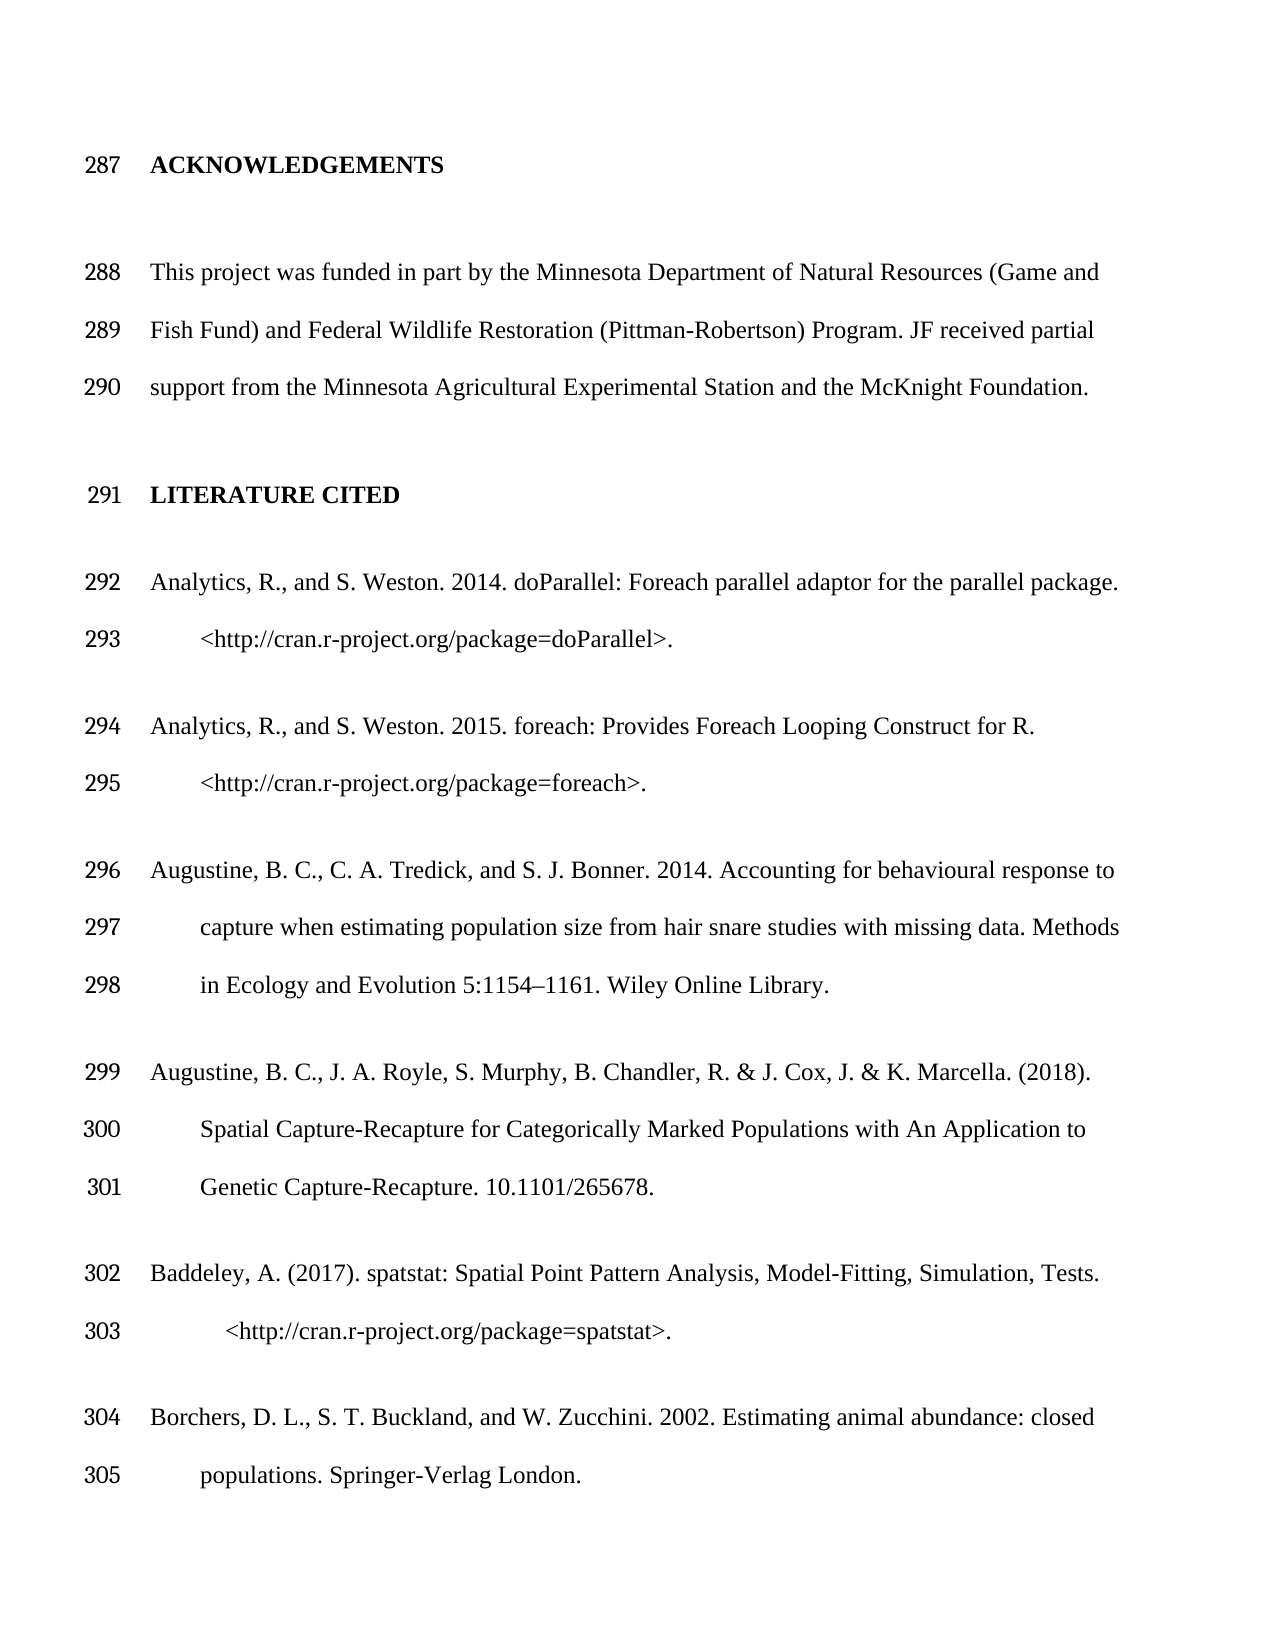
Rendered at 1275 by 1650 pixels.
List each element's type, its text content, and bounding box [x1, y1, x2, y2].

subtitle ACKNOWLEDGEMENTS [150, 150, 1125, 179]
text Augustine, B. C., J. A. Royle, S. Murphy, B. Chandler, R. & J. Cox, J. & K. Marcella. (2018). Spatial Capture-Recapture for Categorically Marked Populations with An Application to Genetic Capture-Recapture. 10.1101/265678. [150, 1057, 1125, 1200]
subtitle This project was funded in part by the Minnesota Department of Natural Resources (Game and Fish Fund) and Federal Wildlife Restoration (Pittman-Robertson) Program. JF received partial support from the Minnesota Agricultural Experimental Station and the McKnight Foundation. [150, 257, 1125, 401]
text Borchers, D. L., S. T. Buckland, and W. Zucchini. 2002. Estimating animal abundance: closed populations. Springer-Verlag London. [150, 1402, 1125, 1489]
text Analytics, R., and S. Weston. 2014. doParallel: Foreach parallel adaptor for the parallel package. <http://cran.r-project.org/package=doParallel>. [150, 567, 1125, 653]
text Analytics, R., and S. Weston. 2015. foreach: Provides Foreach Looping Construct for R. <http://cran.r-project.org/package=foreach>. [150, 711, 1125, 797]
subtitle LITERATURE CITED [150, 480, 1125, 509]
text Augustine, B. C., C. A. Tredick, and S. J. Bonner. 2014. Accounting for behavioural response to capture when estimating population size from hair snare studies with missing data. Methods in Ecology and Evolution 5:1154–1161. Wiley Online Library. [150, 855, 1125, 999]
text Baddeley, A. (2017). spatstat: Spatial Point Pattern Analysis, Model-Fitting, Simulation, Tests. <http://cran.r-project.org/package=spatstat>. [150, 1258, 1125, 1344]
